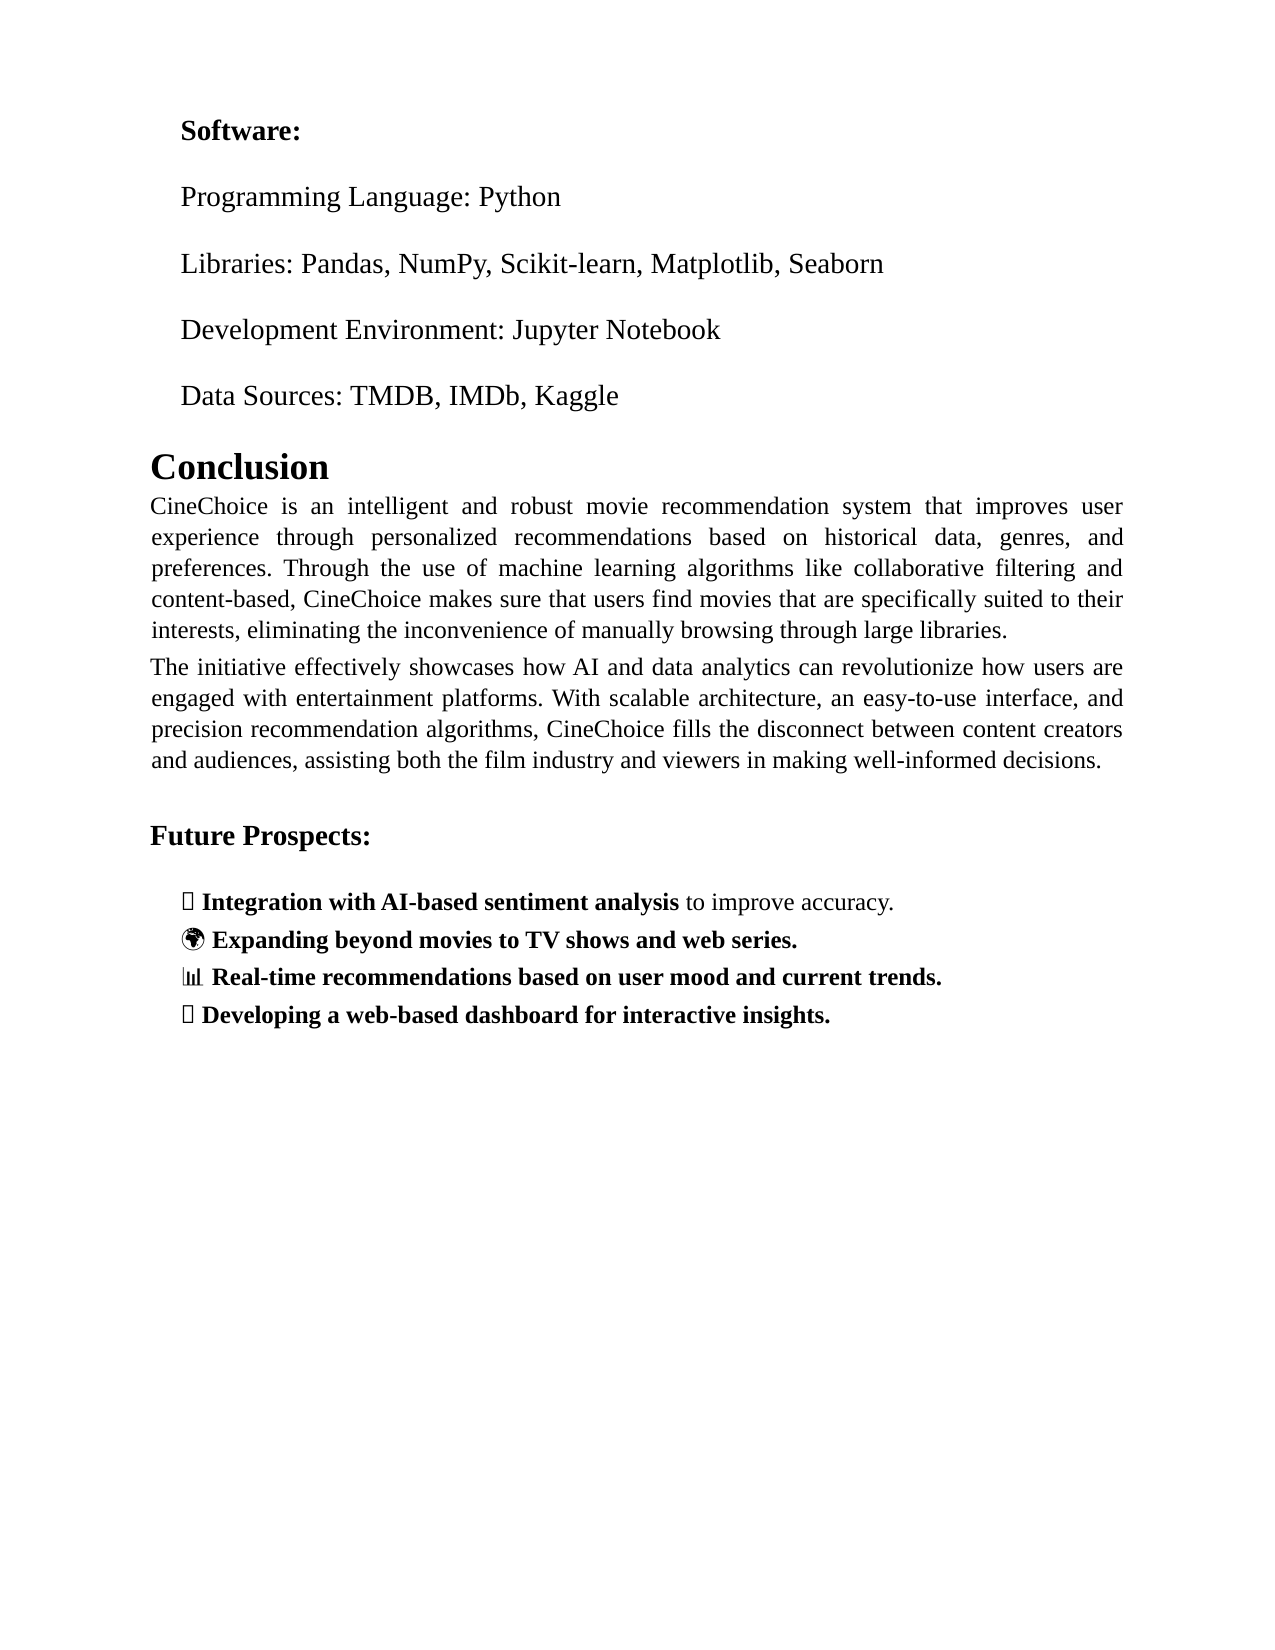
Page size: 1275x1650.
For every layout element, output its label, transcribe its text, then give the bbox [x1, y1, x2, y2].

text Data Sources: TMDB, IMDb, Kaggle [180, 378, 1124, 412]
subtitle CineChoice is an intelligent and robust movie recommendation system that improves user experience through personalized recommendations based on historical data, genres, and preferences. Through the use of machine learning algorithms like collaborative filtering and content-based, CineChoice makes sure that users find movies that are specifically suited to their interests, eliminating the inconvenience of manually browsing through large libraries. [150, 491, 1124, 644]
subtitle Future Prospects: [150, 818, 1124, 852]
text Programming Language: Python [180, 179, 1124, 213]
subtitle Conclusion [150, 445, 1124, 488]
text Software: [180, 113, 1124, 147]
text Libraries: Pandas, NumPy, Scikit-learn, Matplotlib, Seaborn [180, 246, 1124, 279]
text Development Environment: Jupyter Notebook [180, 312, 1124, 346]
text 🚀 Integration with AI-based sentiment analysis to improve accuracy. 🌍 Expanding beyond movies to TV shows and web series. 📊 Real-time recommendations based on user mood and current trends. 💡 Developing a web-based dashboard for interactive insights. [180, 884, 1124, 1031]
subtitle The initiative effectively showcases how AI and data analytics can revolutionize how users are engaged with entertainment platforms. With scalable architecture, an easy-to-use interface, and precision recommendation algorithms, CineChoice fills the disconnect between content creators and audiences, assisting both the film industry and viewers in making well-informed decisions. [150, 652, 1124, 774]
